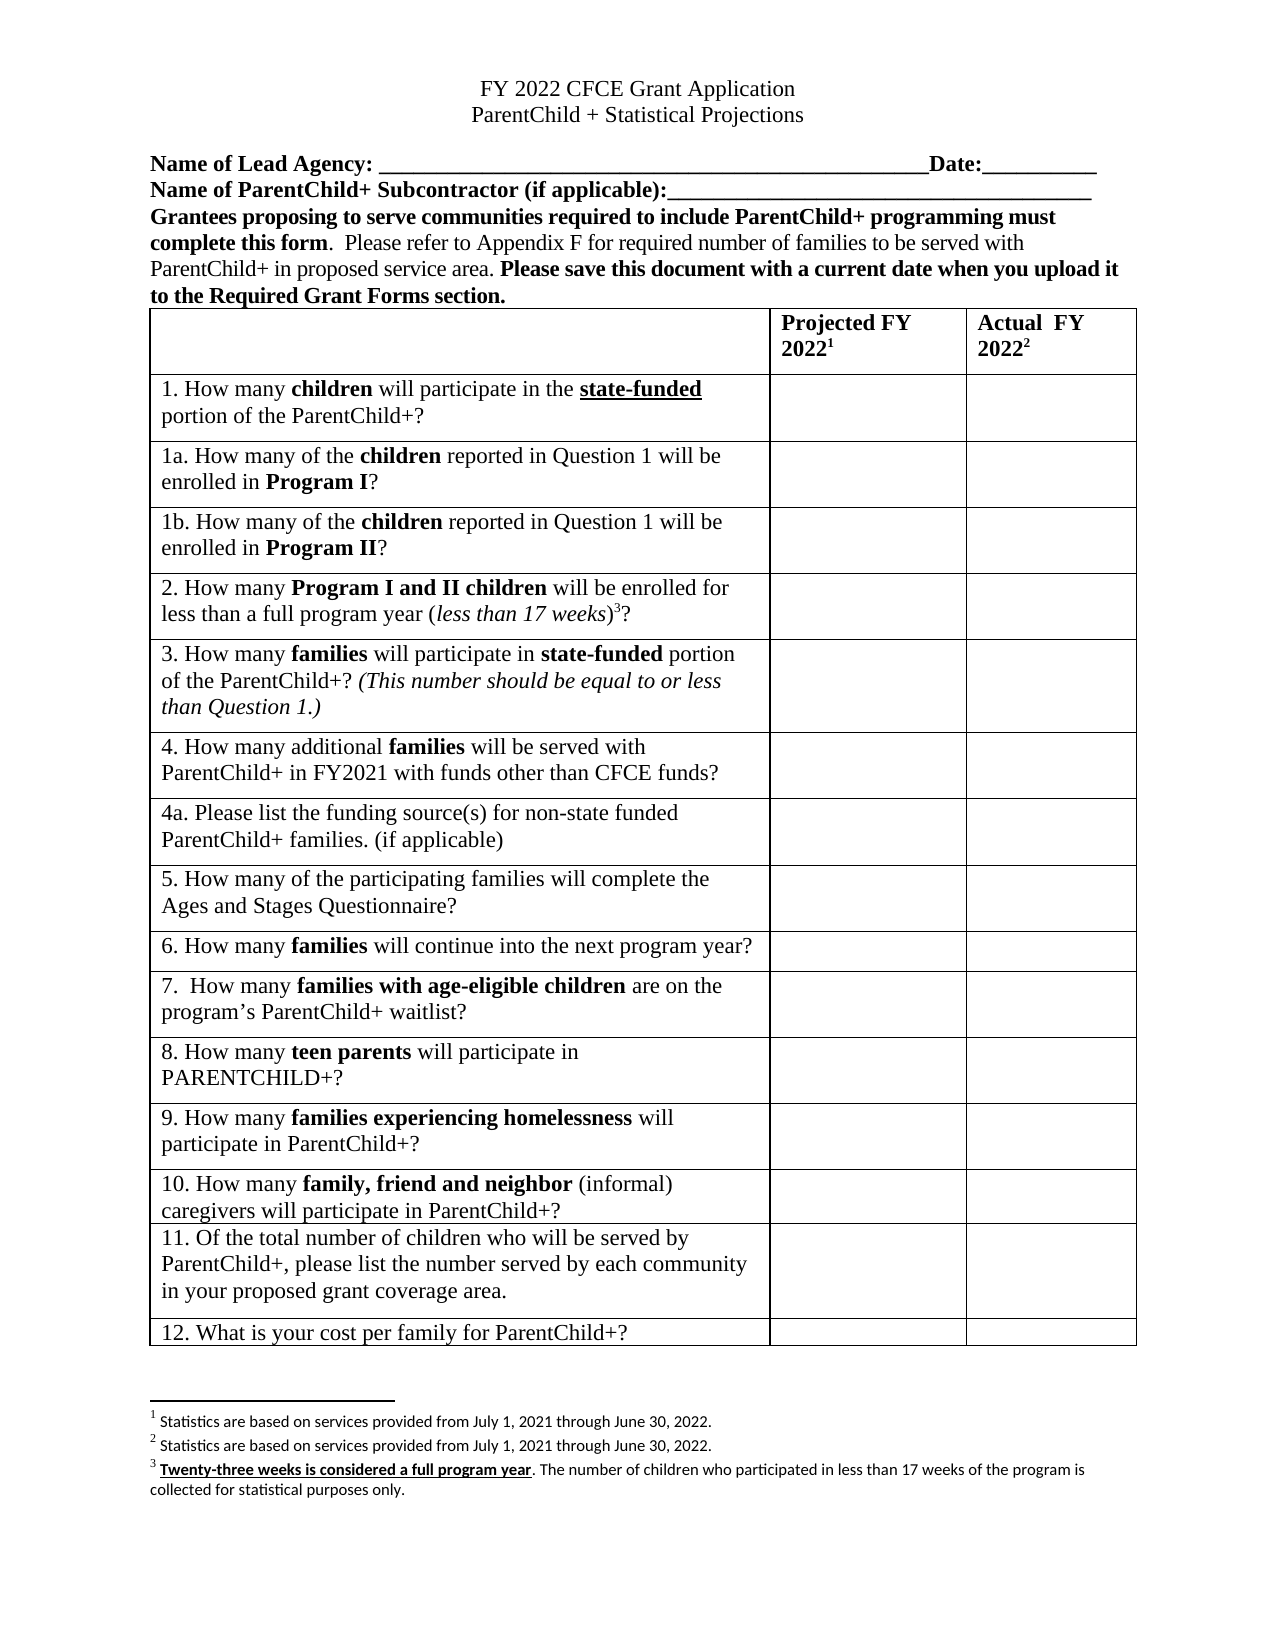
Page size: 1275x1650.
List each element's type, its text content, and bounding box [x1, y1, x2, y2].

table_cell [771, 1224, 966, 1318]
table_cell 1b. How many of the children reported in Question 1 will be enrolled in Program II? [151, 508, 769, 573]
text Grantees proposing to serve communities required to include ParentChild+ programming must complete this form. Please refer to Appendix F for required number of families to be served with ParentChild+ in proposed service area. Please save this document with a current date when you upload it to the Required Grant Forms section. [150, 203, 1125, 308]
table_cell 1. How many children will participate in the state-funded portion of the ParentChild+? [151, 375, 769, 441]
table_header Actual FY 2022 [967, 309, 1136, 374]
table_cell 1a. How many of the children reported in Question 1 will be enrolled in Program I? [151, 442, 769, 507]
table_cell [967, 866, 1136, 931]
table_cell 11. Of the total number of children who will be served by ParentChild+, please list the number served by each community in your proposed grant coverage area. [151, 1224, 769, 1318]
table_header [151, 309, 769, 374]
table_cell 8. How many teen parents will participate in PARENTCHILD+? [151, 1038, 769, 1103]
table_cell [967, 1038, 1136, 1103]
table_cell [771, 799, 966, 864]
table_cell [771, 1319, 966, 1345]
table_cell [771, 1170, 966, 1223]
table_cell [967, 972, 1136, 1037]
table_header Projected FY 2022 [771, 309, 966, 374]
table_cell [771, 640, 966, 732]
table_cell [967, 1224, 1136, 1318]
table_cell 12. What is your cost per family for ParentChild+? [151, 1319, 769, 1345]
table_cell [771, 375, 966, 441]
table_cell 6. How many families will continue into the next program year? [151, 932, 769, 971]
table_cell [967, 640, 1136, 732]
table_cell [967, 375, 1136, 441]
table_cell 7. How many families with age-eligible children are on the program’s ParentChild+ waitlist? [151, 972, 769, 1037]
table_cell [967, 799, 1136, 864]
table_cell [967, 733, 1136, 798]
table_cell 3. How many families will participate in state-funded portion of the ParentChild+? (This number should be equal to or less than Question 1.) [151, 640, 769, 732]
table_cell [967, 442, 1136, 507]
table_cell [967, 1319, 1136, 1345]
table_cell 2. How many Program I and II children will be enrolled for less than a full program year (less than 17 weeks)? [151, 574, 769, 639]
table_cell [771, 932, 966, 971]
table_cell [967, 574, 1136, 639]
text Name of ParentChild+ Subcontractor (if applicable):_____________________________________ [150, 176, 1147, 203]
table_cell [771, 574, 966, 639]
table_cell [771, 972, 966, 1037]
table_cell [771, 866, 966, 931]
text Name of Lead Agency: ________________________________________________Date:__________ [150, 150, 1147, 176]
table_cell [967, 932, 1136, 971]
table_cell 10. How many family, friend and neighbor (informal) caregivers will participate in ParentChild+? [151, 1170, 769, 1223]
table_cell 5. How many of the participating families will complete the Ages and Stages Questionnaire? [151, 866, 769, 931]
table_cell [967, 1170, 1136, 1223]
table_cell [771, 442, 966, 507]
table_cell [771, 733, 966, 798]
table_cell 4. How many additional families will be served with ParentChild+ in FY2021 with funds other than CFCE funds? [151, 733, 769, 798]
table_cell 9. How many families experiencing homelessness will participate in ParentChild+? [151, 1104, 769, 1169]
table_cell 4a. Please list the funding source(s) for non-state funded ParentChild+ families. (if applicable) [151, 799, 769, 864]
table_cell [771, 1038, 966, 1103]
table_cell [967, 508, 1136, 573]
table_cell [771, 508, 966, 573]
table_cell [967, 1104, 1136, 1169]
table_cell [771, 1104, 966, 1169]
